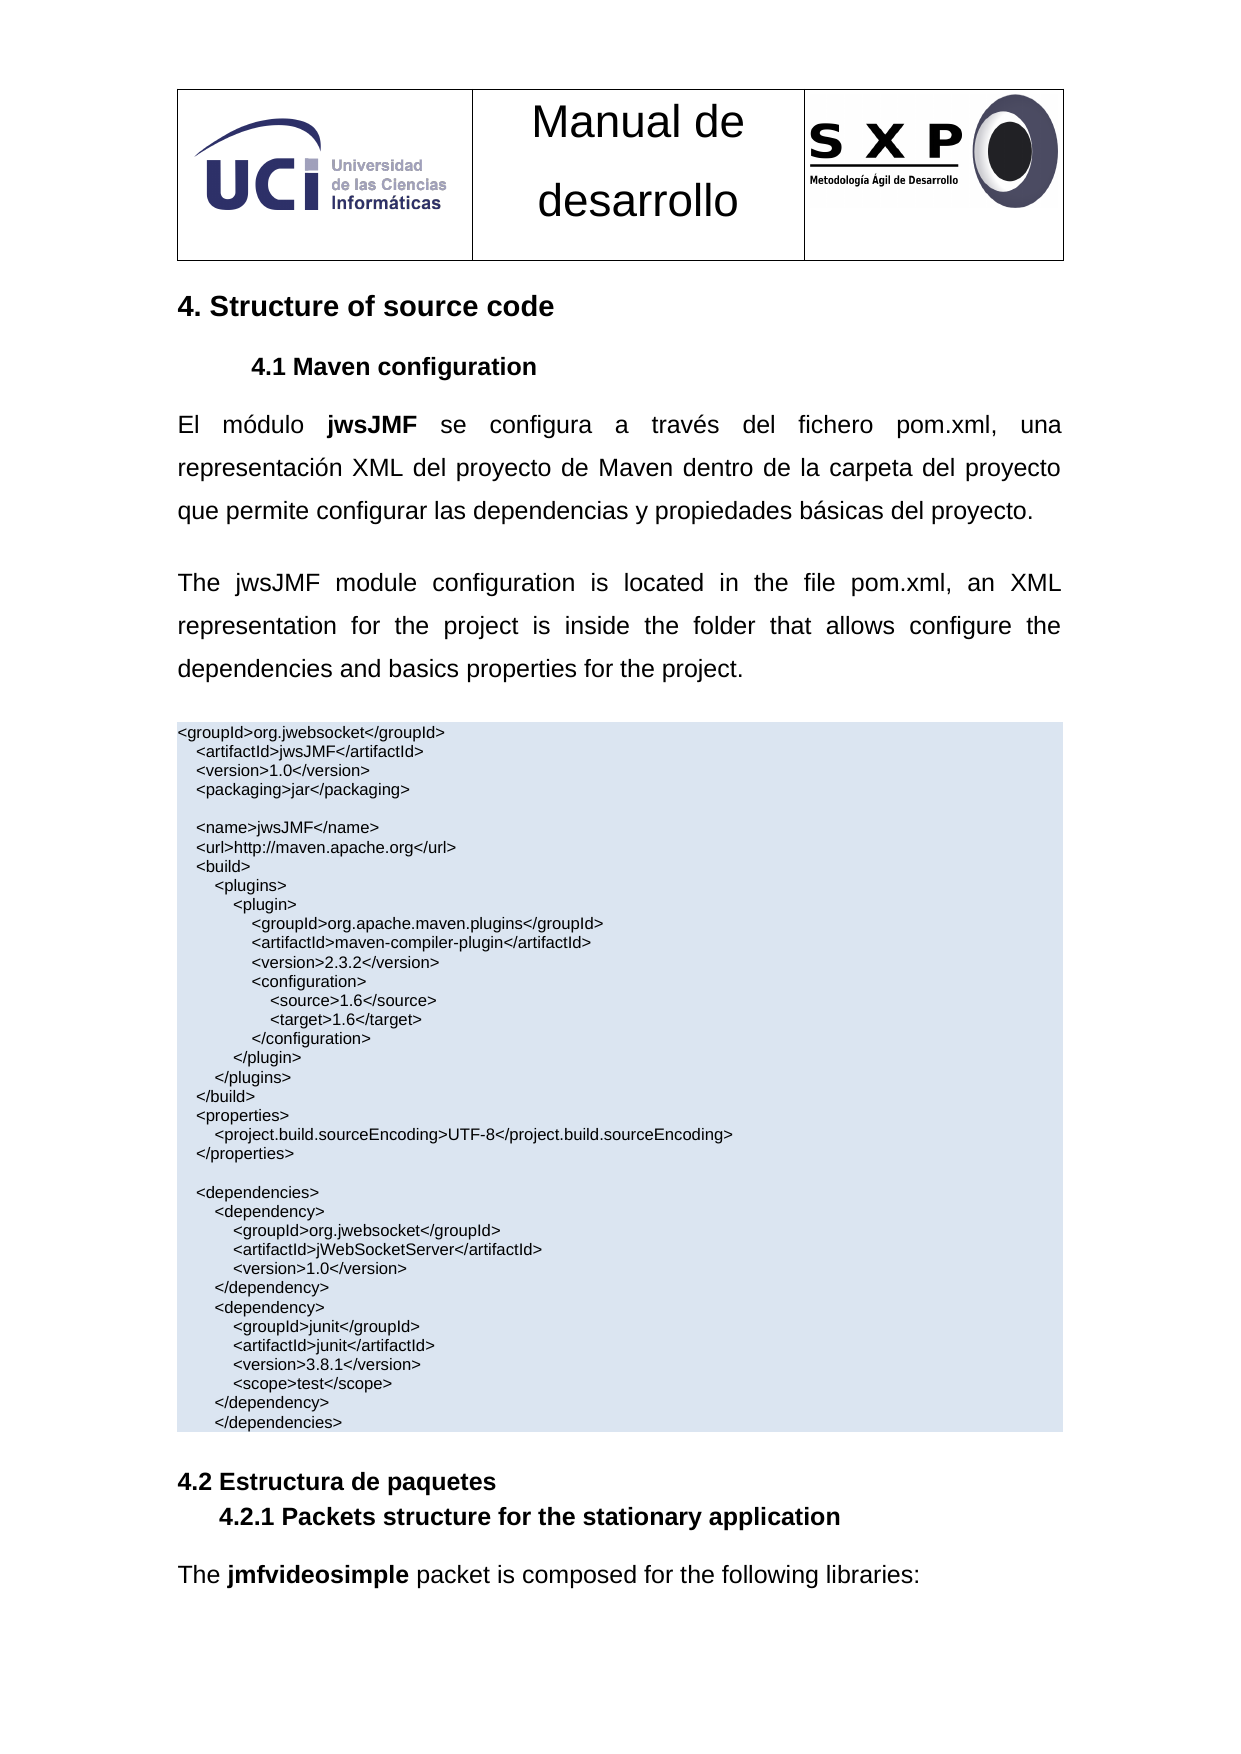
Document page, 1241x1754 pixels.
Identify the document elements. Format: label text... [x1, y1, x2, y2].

subtitle 4.2 Estructura de paquetes [177, 1467, 1063, 1495]
text <version>3.8.1</version> [177, 1355, 1063, 1374]
text </plugins> [177, 1067, 1063, 1087]
text <configuration> [177, 972, 1063, 991]
text <artifactId>jwsJMF</artifactId> [177, 742, 1063, 761]
text <plugin> [177, 895, 1063, 914]
text <source>1.6</source> [177, 991, 1063, 1010]
text <packaging>jar</packaging> [177, 780, 1063, 799]
picture [809, 94, 1058, 208]
text <version>2.3.2</version> [177, 952, 1063, 972]
text <plugins> [177, 876, 1063, 895]
text <groupId>org.jwebsocket</groupId> [177, 1221, 1063, 1240]
text <project.build.sourceEncoding>UTF-8</project.build.sourceEncoding> [177, 1125, 1063, 1144]
text <version>1.0</version> [177, 1259, 1063, 1278]
text <groupId>junit</groupId> [177, 1317, 1063, 1336]
text <dependencies> [177, 1182, 1063, 1202]
text </dependency> [177, 1278, 1063, 1297]
text <scope>test</scope> [177, 1374, 1063, 1393]
text <version>1.0</version> [177, 761, 1063, 780]
subtitle 4.2.1 Packets structure for the stationary application [177, 1502, 1063, 1530]
text </properties> [177, 1144, 1063, 1163]
text </build> [177, 1087, 1063, 1106]
text </configuration> [177, 1029, 1063, 1048]
text <properties> [177, 1106, 1063, 1125]
text </plugin> [177, 1048, 1063, 1067]
text </dependencies> [177, 1412, 1063, 1432]
text <dependency> [177, 1202, 1063, 1221]
text <groupId>org.jwebsocket</groupId> [177, 722, 1063, 742]
text <groupId>org.apache.maven.plugins</groupId> [177, 914, 1063, 933]
subtitle 4. Structure of source code [177, 289, 1063, 323]
text <artifactId>maven-compiler-plugin</artifactId> [177, 933, 1063, 952]
subtitle 4.1 Maven configuration [177, 352, 1063, 380]
text The jmfvideosimple packet is composed for the following libraries: [177, 1559, 1063, 1588]
text El módulo jwsJMF se configura a través del fichero pom.xml, una representación XML del proyecto de Maven dentro de la carpeta del proyecto que permite configurar las dependencias y propiedades básicas del proyecto. [177, 409, 1063, 524]
text The jwsJMF module configuration is located in the file pom.xml, an XML representation for the project is inside the folder that allows configure the dependencies and basics properties for the project. [177, 568, 1063, 683]
text </dependency> [177, 1393, 1063, 1412]
text <dependency> [177, 1297, 1063, 1317]
text <build> [177, 857, 1063, 876]
text <artifactId>junit</artifactId> [177, 1336, 1063, 1355]
text <artifactId>jWebSocketServer</artifactId> [177, 1240, 1063, 1259]
text <target>1.6</target> [177, 1010, 1063, 1029]
text <url>http://maven.apache.org</url> [177, 837, 1063, 857]
text <name>jwsJMF</name> [177, 818, 1063, 837]
picture [180, 112, 455, 223]
